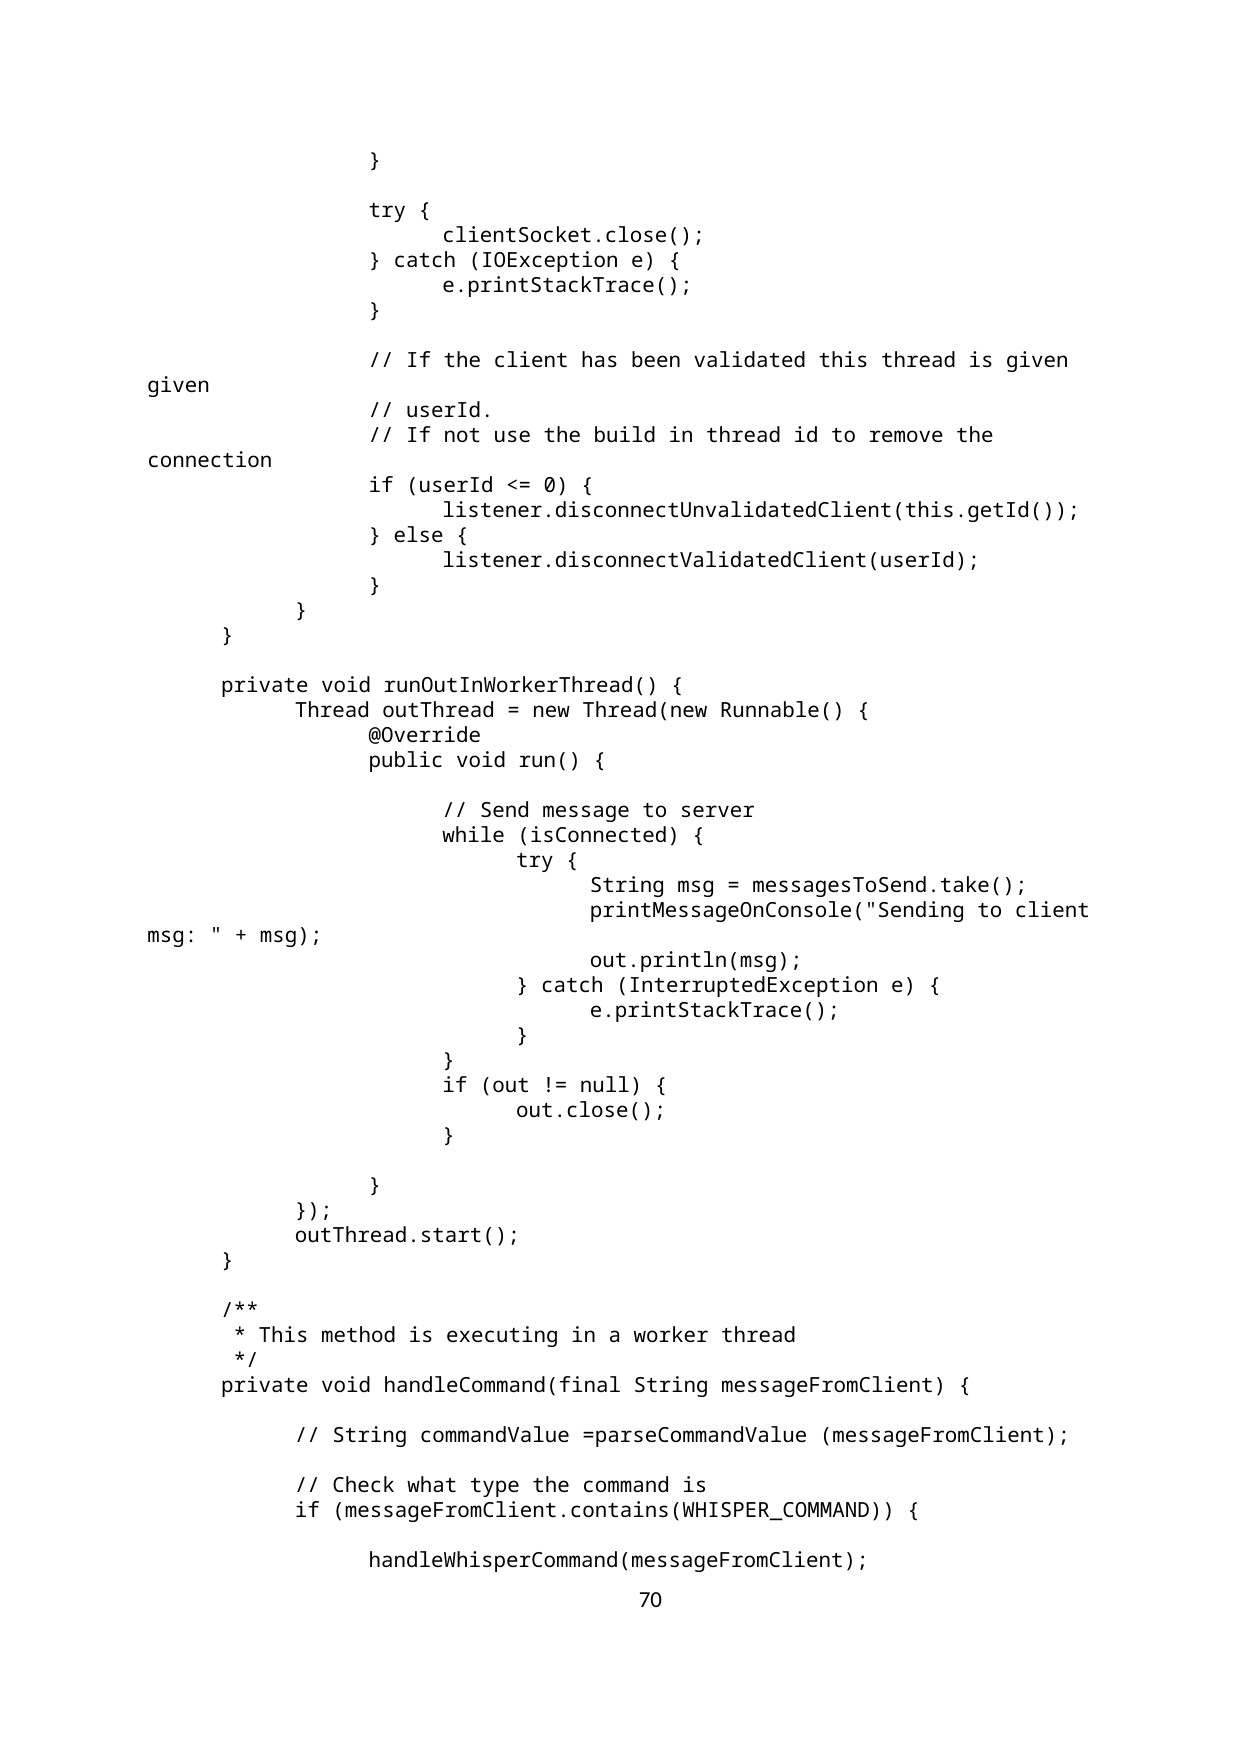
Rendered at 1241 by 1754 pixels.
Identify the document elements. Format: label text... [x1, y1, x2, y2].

text }); [147, 1197, 1093, 1222]
text /** [147, 1297, 1093, 1322]
text outThread.start(); [147, 1222, 1093, 1247]
text } catch (IOException e) { [147, 247, 1093, 272]
text e.printStackTrace(); [147, 272, 1093, 297]
text } catch (InterruptedException e) { [147, 972, 1093, 997]
text } [147, 597, 1093, 622]
text listener.disconnectValidatedClient(userId); [147, 547, 1093, 572]
text out.close(); [147, 1097, 1093, 1122]
text if (messageFromClient.contains(WHISPER_COMMAND)) { [147, 1497, 1093, 1522]
text private void handleCommand(final String messageFromClient) { [147, 1372, 1093, 1397]
text } [147, 1172, 1093, 1197]
text } [147, 572, 1093, 597]
text } [147, 147, 1093, 172]
text clientSocket.close(); [147, 222, 1093, 247]
text printMessageOnConsole("Sending to client msg: " + msg); [147, 897, 1093, 947]
text while (isConnected) { [147, 822, 1093, 847]
text * This method is executing in a worker thread [147, 1322, 1093, 1347]
text // If not use the build in thread id to remove the connection [147, 422, 1093, 472]
text @Override [147, 722, 1093, 747]
text listener.disconnectUnvalidatedClient(this.getId()); [147, 497, 1093, 522]
text if (userId <= 0) { [147, 472, 1093, 497]
text private void runOutInWorkerThread() { [147, 672, 1093, 697]
text } [147, 622, 1093, 647]
text e.printStackTrace(); [147, 997, 1093, 1022]
text try { [147, 847, 1093, 872]
text handleWhisperCommand(messageFromClient); [147, 1547, 1093, 1572]
text } else { [147, 522, 1093, 547]
text // If the client has been validated this thread is given given [147, 347, 1093, 397]
text } [147, 1122, 1093, 1147]
text String msg = messagesToSend.take(); [147, 872, 1093, 897]
text // Send message to server [147, 797, 1093, 822]
text } [147, 1247, 1093, 1272]
text } [147, 297, 1093, 322]
text out.println(msg); [147, 947, 1093, 972]
text } [147, 1047, 1093, 1072]
text */ [147, 1347, 1093, 1372]
text // String commandValue =parseCommandValue (messageFromClient); [147, 1422, 1093, 1447]
text try { [147, 197, 1093, 222]
text if (out != null) { [147, 1072, 1093, 1097]
text // userId. [147, 397, 1093, 422]
text Thread outThread = new Thread(new Runnable() { [147, 697, 1093, 722]
text public void run() { [147, 747, 1093, 772]
text // Check what type the command is [147, 1472, 1093, 1497]
text } [147, 1022, 1093, 1047]
